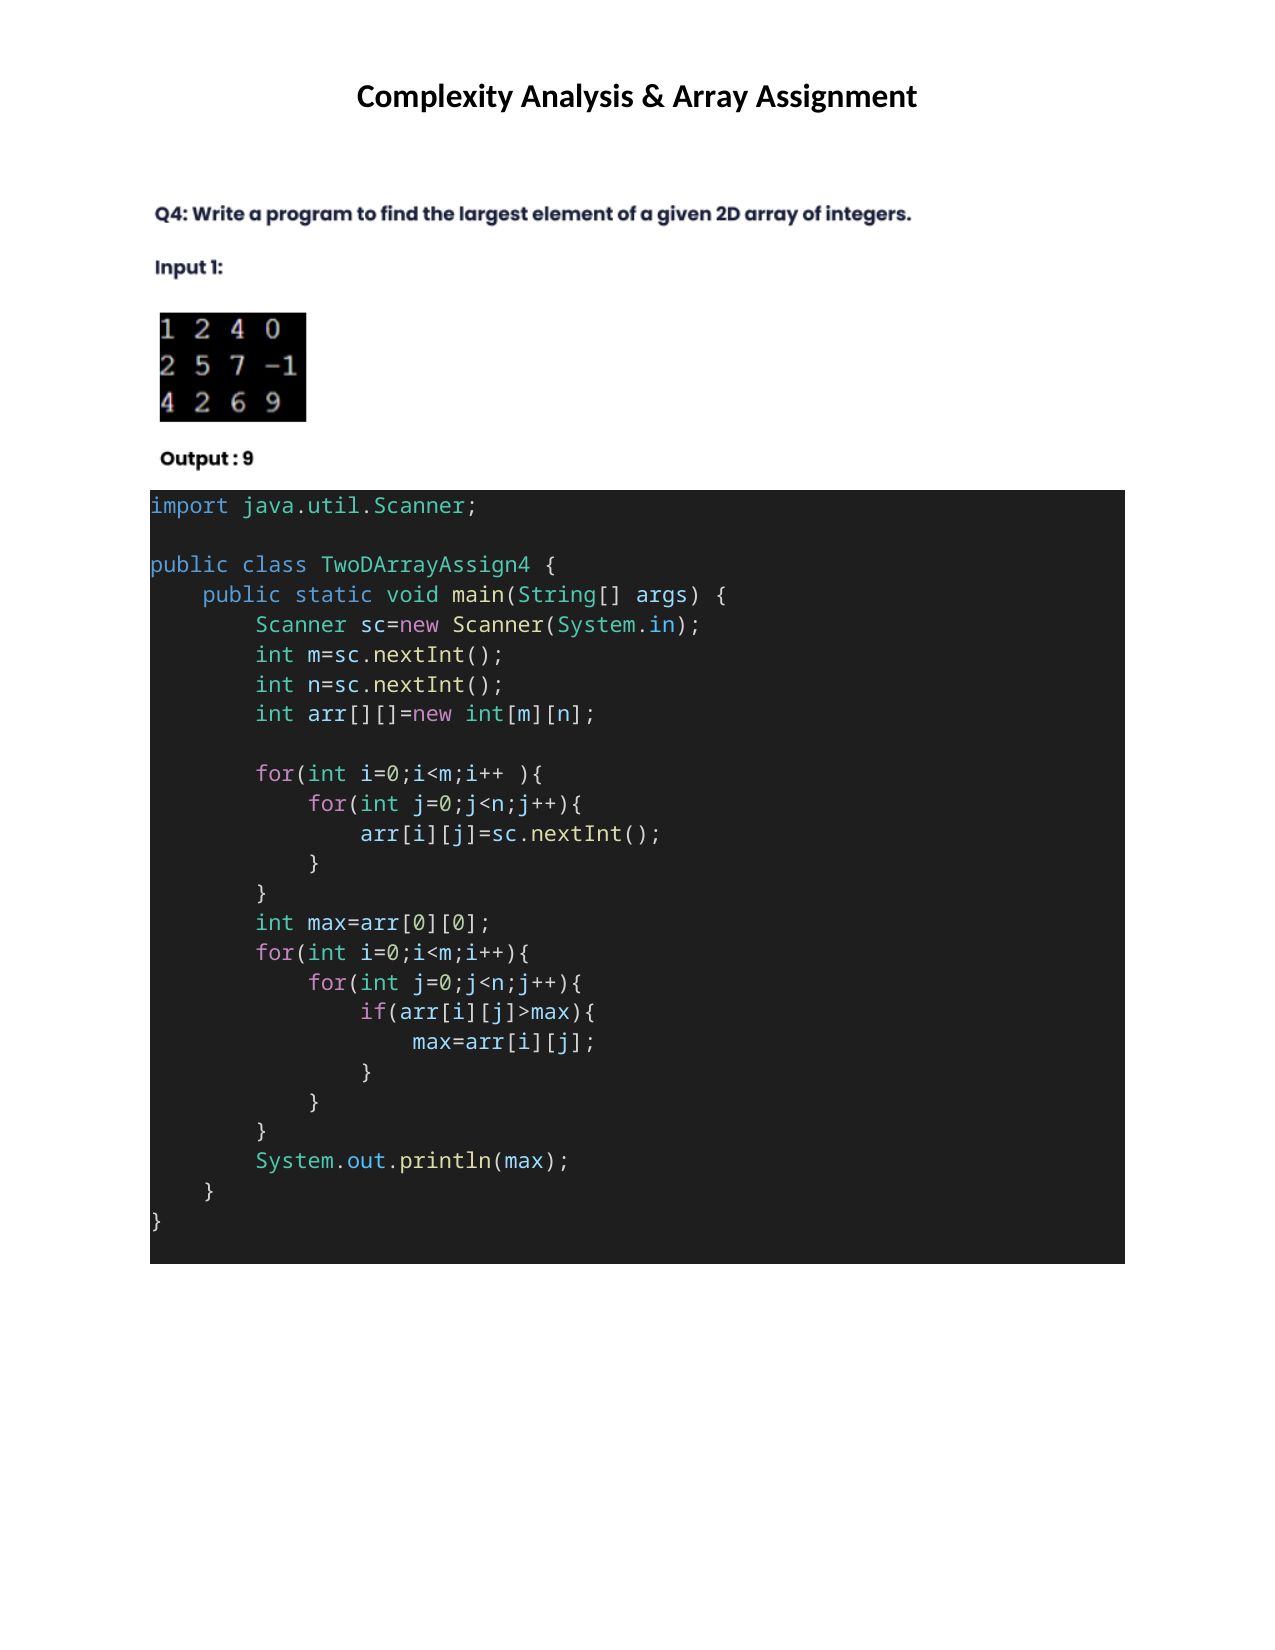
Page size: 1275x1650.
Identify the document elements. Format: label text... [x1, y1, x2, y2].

text } [150, 1056, 1125, 1086]
text for(int i=0;i<m;i++){ [150, 937, 1125, 966]
text } [150, 847, 1125, 877]
text Scanner sc=new Scanner(System.in); [150, 609, 1125, 639]
text int m=sc.nextInt(); [150, 639, 1125, 668]
text for(int i=0;i<m;i++ ){ [150, 758, 1125, 788]
text if(arr[i][j]>max){ [150, 996, 1125, 1026]
text public class TwoDArrayAssign4 { [150, 549, 1125, 579]
text public static void main(String[] args) { [150, 579, 1125, 609]
text for(int j=0;j<n;j++){ [150, 788, 1125, 817]
picture [150, 199, 922, 286]
text } [150, 877, 1125, 907]
text for(int j=0;j<n;j++){ [150, 966, 1125, 996]
text int arr[][]=new int[m][n]; [150, 698, 1125, 728]
text } [150, 1175, 1125, 1205]
text max=arr[i][j]; [150, 1026, 1125, 1056]
text arr[i][j]=sc.nextInt(); [150, 817, 1125, 847]
text System.out.println(max); [150, 1145, 1125, 1175]
text } [150, 1115, 1125, 1145]
text int max=arr[0][0]; [150, 907, 1125, 937]
picture [150, 304, 903, 471]
text } [150, 1205, 1125, 1234]
text int n=sc.nextInt(); [150, 668, 1125, 698]
text } [150, 1086, 1125, 1115]
text import java.util.Scanner; [150, 490, 1125, 519]
